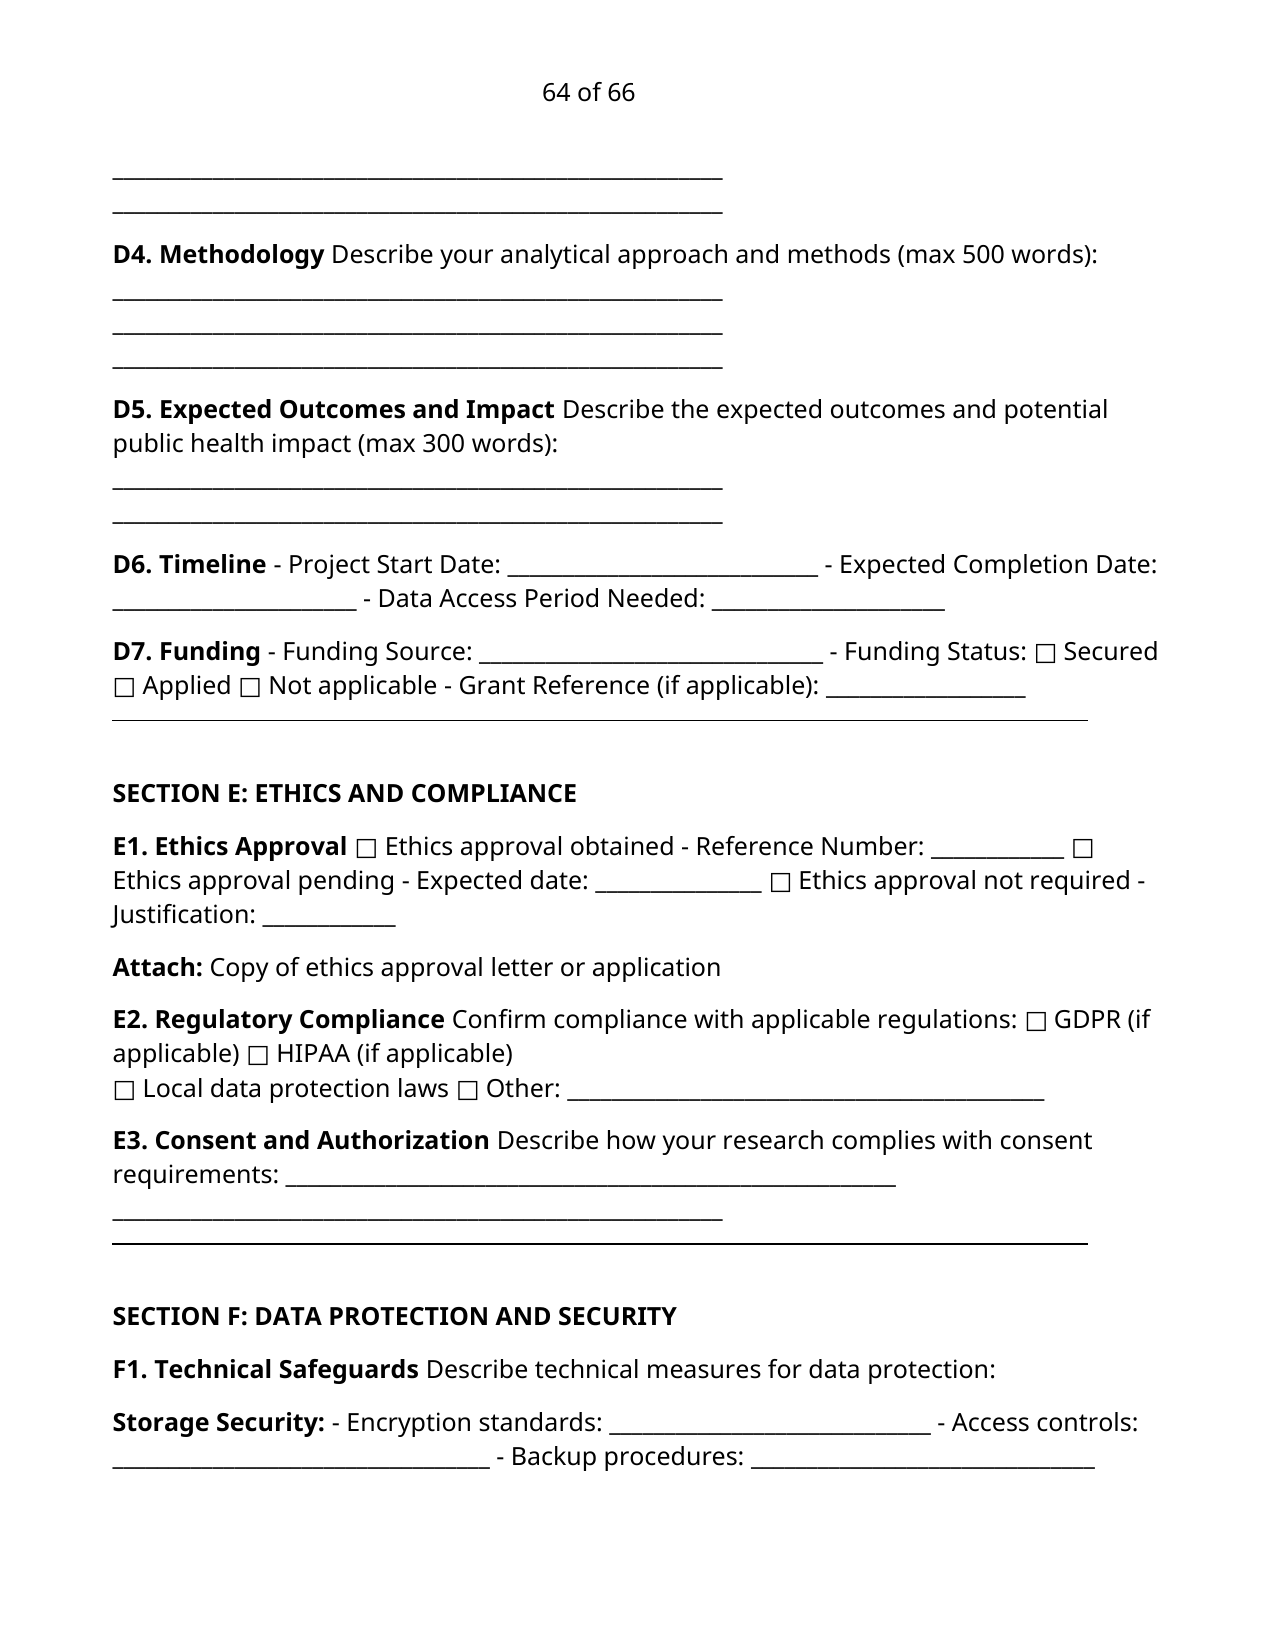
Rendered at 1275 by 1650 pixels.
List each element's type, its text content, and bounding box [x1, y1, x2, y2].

text SECTION F: DATA PROTECTION AND SECURITY [112, 1299, 1162, 1333]
text F1. Technical Safeguards Describe technical measures for data protection: [112, 1352, 1162, 1386]
text D7. Funding - Funding Source: _______________________________ - Funding Status: □ Secured □ Applied □ Not applicable - Grant Reference (if applicable): __________________ [112, 634, 1162, 702]
text E3. Consent and Authorization Describe how your research complies with consent requirements: _______________________________________________________ _______________________________________________________ [112, 1123, 1162, 1225]
text E1. Ethics Approval □ Ethics approval obtained - Reference Number: ____________ □ Ethics approval pending - Expected date: _______________ □ Ethics approval not required - Justification: ____________ [112, 828, 1162, 931]
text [112, 150, 1162, 218]
text E2. Regulatory Compliance Confirm compliance with applicable regulations: □ GDPR (if applicable) □ HIPAA (if applicable) □ Local data protection laws □ Other: ___________________________________________ [112, 1002, 1162, 1104]
text Storage Security: - Encryption standards: _____________________________ - Access controls: __________________________________ - Backup procedures: _______________________________ [112, 1404, 1162, 1473]
text Attach: Copy of ethics approval letter or application [112, 949, 1162, 983]
text D5. Expected Outcomes and Impact Describe the expected outcomes and potential public health impact (max 300 words): _______________________________________________________ _______________________________________________________ [112, 392, 1162, 528]
text SECTION E: ETHICS AND COMPLIANCE [112, 776, 1162, 809]
text D6. Timeline - Project Start Date: ____________________________ - Expected Completion Date: ______________________ - Data Access Period Needed: _____________________ [112, 547, 1162, 615]
text D4. Methodology Describe your analytical approach and methods (max 500 words): _______________________________________________________ _______________________________________________________ _______________________________________________________ [112, 237, 1162, 373]
